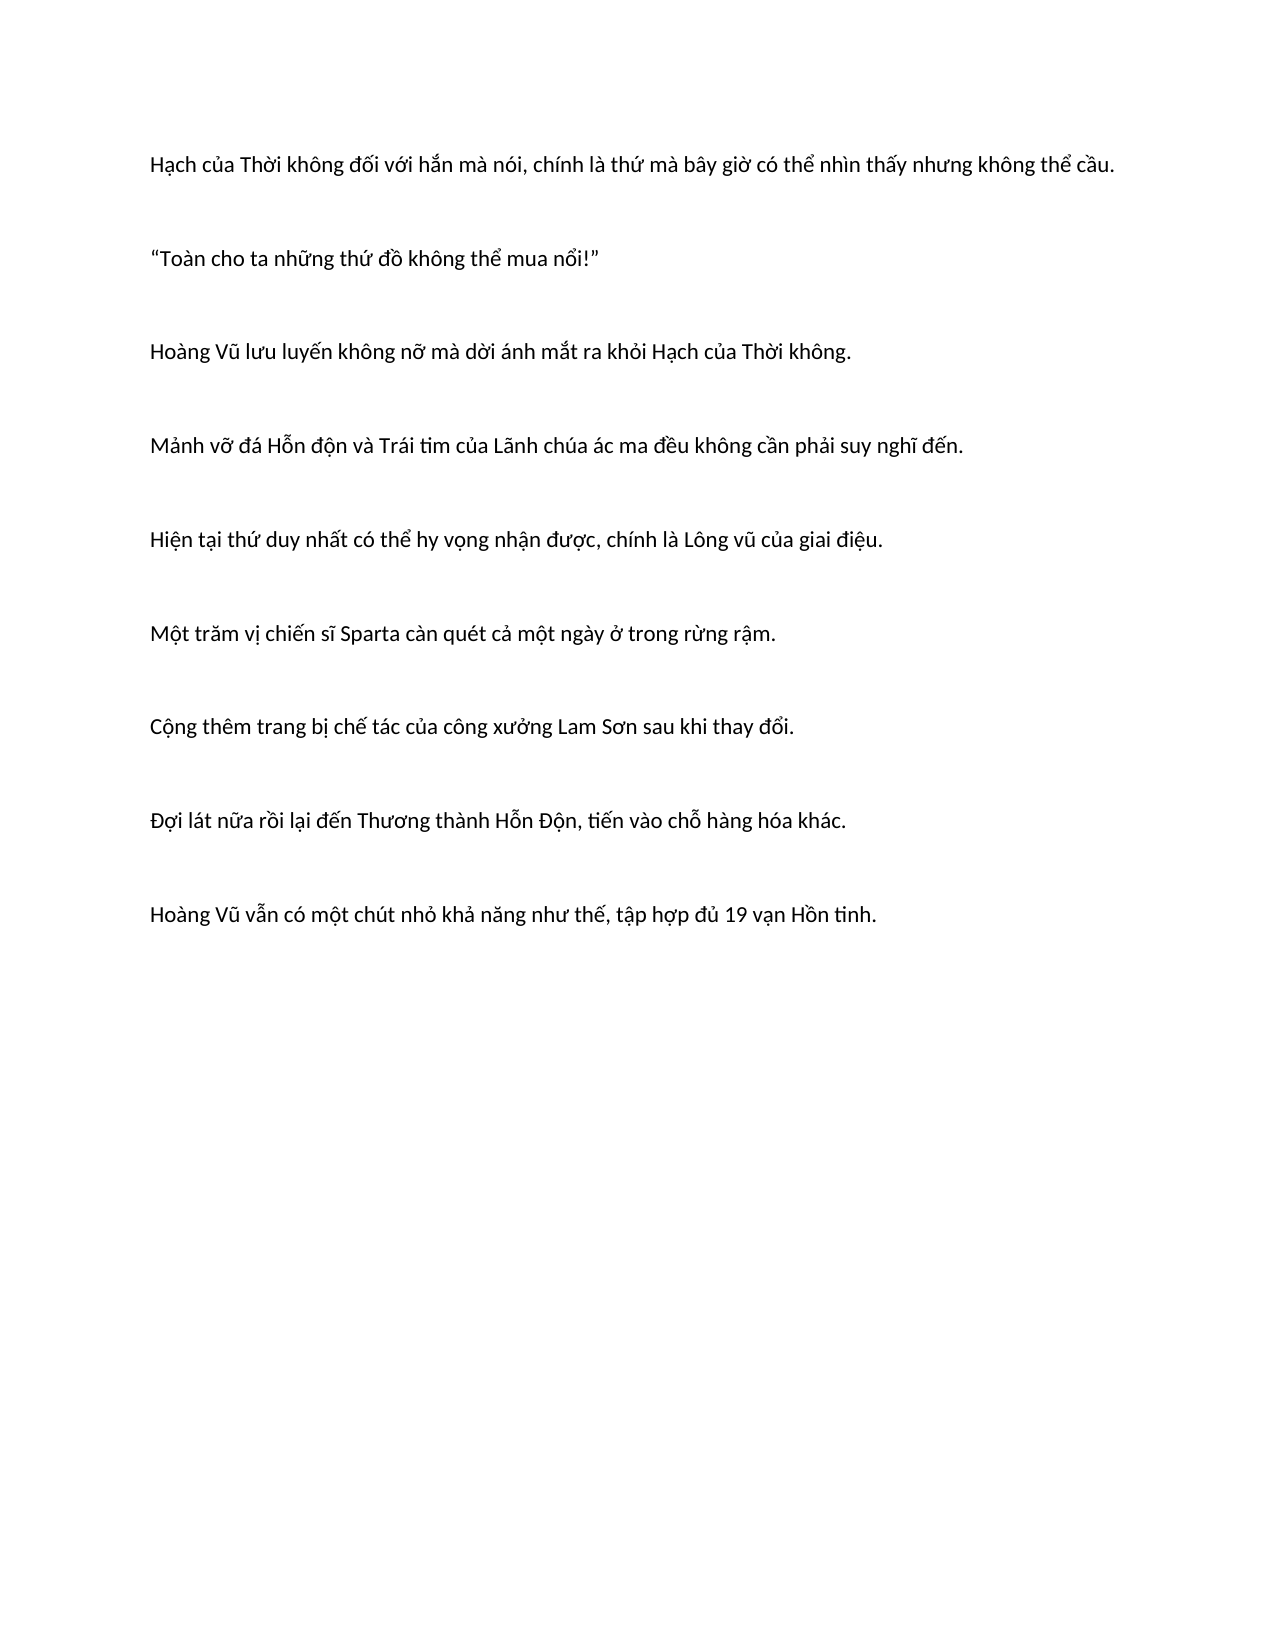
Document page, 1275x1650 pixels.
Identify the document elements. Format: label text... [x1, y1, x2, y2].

text Cộng thêm trang bị chế tác của công xưởng Lam Sơn sau khi thay đổi. [150, 712, 1125, 741]
text Một trăm vị chiến sĩ Sparta càn quét cả một ngày ở trong rừng rậm. [150, 619, 1125, 647]
text Hạch của Thời không đối với hắn mà nói, chính là thứ mà bây giờ có thể nhìn thấy nhưng không thể cầu. [150, 150, 1125, 178]
text Hiện tại thứ duy nhất có thể hy vọng nhận được, chính là Lông vũ của giai điệu. [150, 525, 1125, 553]
text Hoàng Vũ lưu luyến không nỡ mà dời ánh mắt ra khỏi Hạch của Thời không. [150, 337, 1125, 366]
text “Toàn cho ta những thứ đồ không thể mua nổi!” [150, 244, 1125, 272]
text Hoàng Vũ vẫn có một chút nhỏ khả năng như thế, tập hợp đủ 19 vạn Hồn tinh. [150, 900, 1125, 928]
text Đợi lát nữa rồi lại đến Thương thành Hỗn Độn, tiến vào chỗ hàng hóa khác. [150, 806, 1125, 834]
text Mảnh vỡ đá Hỗn độn và Trái tim của Lãnh chúa ác ma đều không cần phải suy nghĩ đến. [150, 431, 1125, 459]
